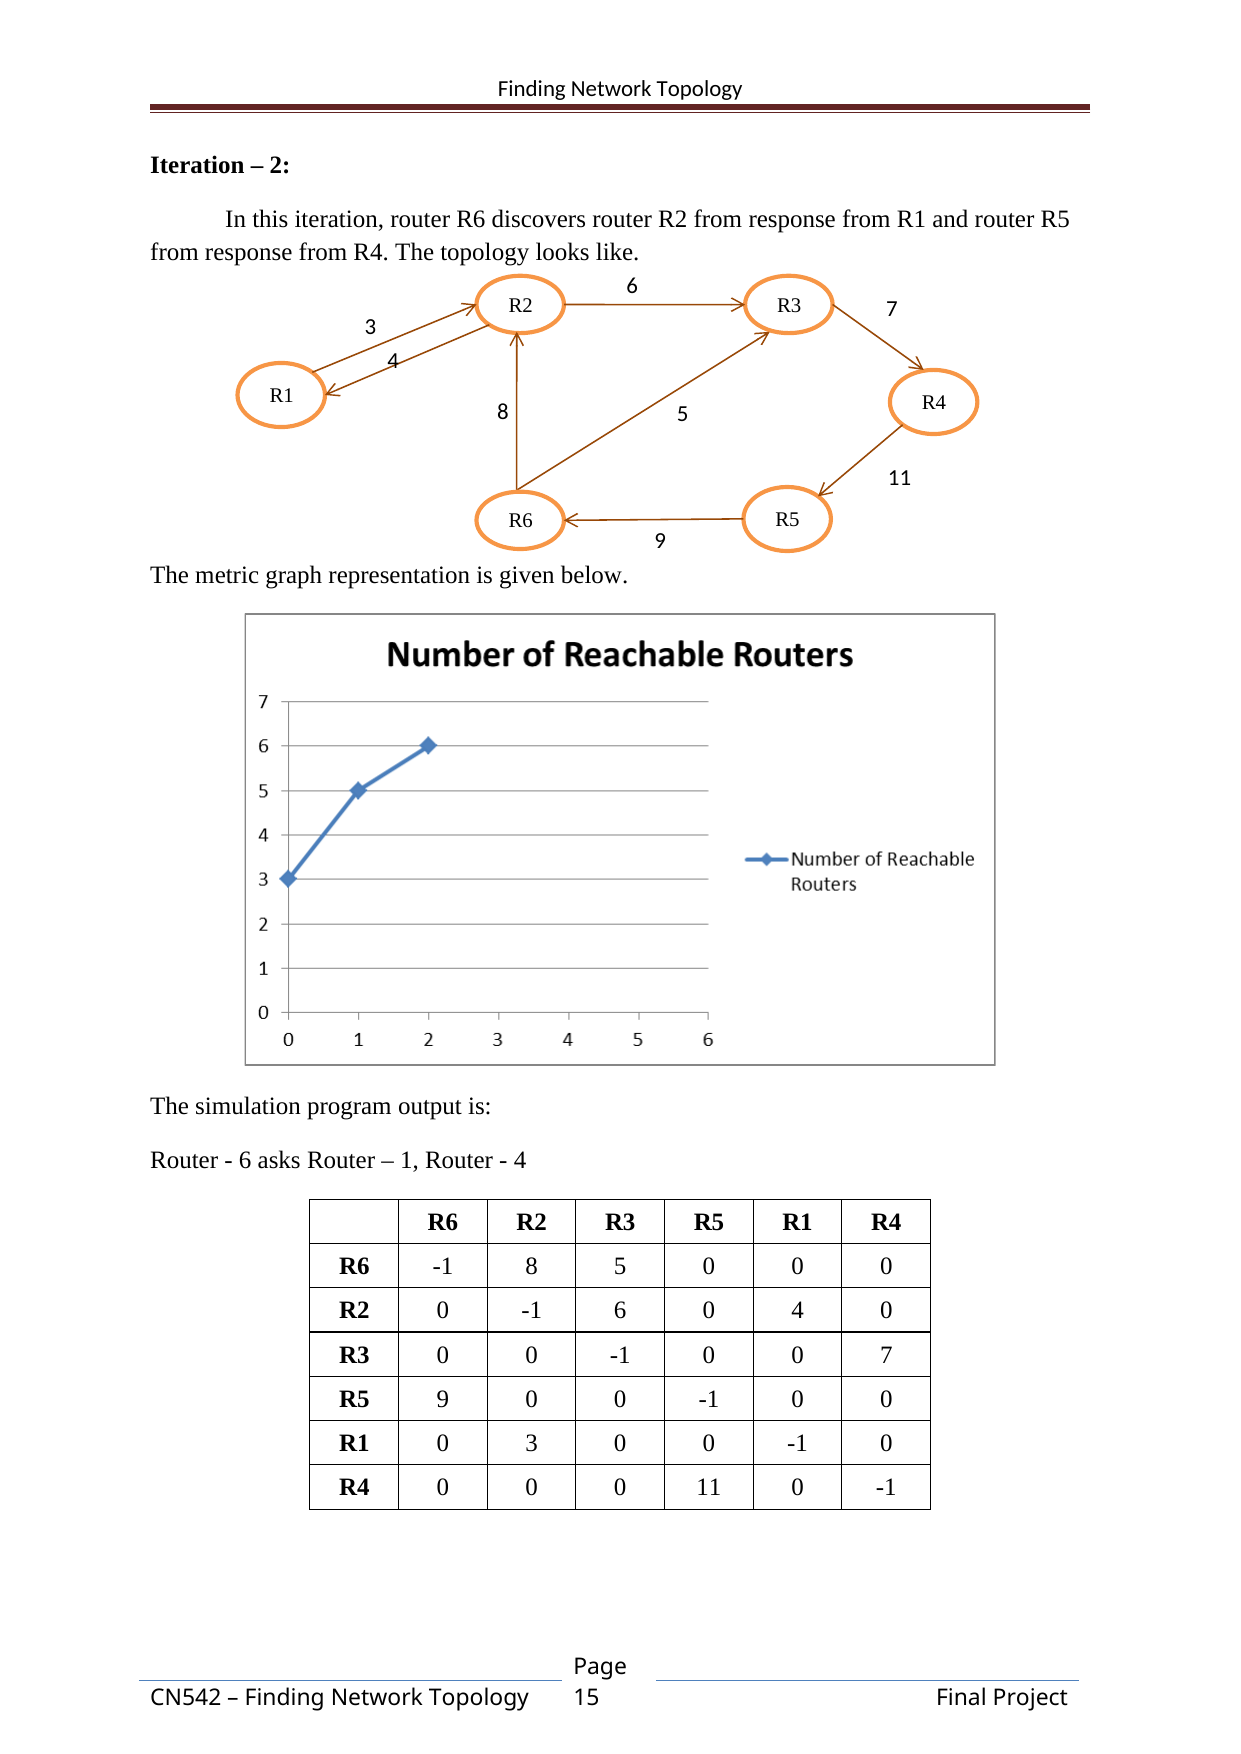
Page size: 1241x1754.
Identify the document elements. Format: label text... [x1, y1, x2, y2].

table_cell R5 [310, 1377, 398, 1420]
table_cell 0 [754, 1244, 841, 1287]
table_cell 0 [842, 1377, 930, 1420]
table_cell 0 [399, 1465, 487, 1508]
table_header R5 [665, 1200, 753, 1243]
table_cell 0 [842, 1288, 930, 1331]
table_cell R3 [310, 1333, 398, 1376]
table_cell -1 [399, 1244, 487, 1287]
table_cell 0 [488, 1333, 575, 1376]
table_cell 0 [576, 1377, 664, 1420]
table_cell 7 [842, 1333, 930, 1376]
table_cell R1 [310, 1421, 398, 1464]
table_cell R4 [310, 1465, 398, 1508]
table_header R1 [754, 1200, 841, 1243]
table_cell 0 [399, 1288, 487, 1331]
table_cell 8 [488, 1244, 575, 1287]
table_cell R6 [310, 1244, 398, 1287]
table_cell 5 [576, 1244, 664, 1287]
table_cell -1 [754, 1421, 841, 1464]
table_cell 0 [665, 1288, 753, 1331]
table_cell 0 [488, 1465, 575, 1508]
table_cell 0 [576, 1465, 664, 1508]
table_cell 0 [399, 1333, 487, 1376]
table_header R6 [399, 1200, 487, 1243]
table_header R4 [842, 1200, 930, 1243]
table_header R3 [576, 1200, 664, 1243]
table_cell -1 [488, 1288, 575, 1331]
picture [244, 613, 996, 1066]
table_cell 11 [665, 1465, 753, 1508]
text The metric graph representation is given below. [150, 560, 1090, 589]
table_header R2 [488, 1200, 575, 1243]
table_cell -1 [665, 1377, 753, 1420]
table_cell 0 [488, 1377, 575, 1420]
table_cell 6 [576, 1288, 664, 1331]
table_cell -1 [842, 1465, 930, 1508]
table_cell 0 [399, 1421, 487, 1464]
table_cell 0 [665, 1421, 753, 1464]
table_cell 0 [754, 1377, 841, 1420]
table_cell 3 [488, 1421, 575, 1464]
table_cell 0 [665, 1244, 753, 1287]
table_cell -1 [576, 1333, 664, 1376]
table_cell 0 [576, 1421, 664, 1464]
table_cell 0 [754, 1465, 841, 1508]
table_cell 0 [842, 1421, 930, 1464]
table_cell 9 [399, 1377, 487, 1420]
table_cell 0 [754, 1333, 841, 1376]
text Iteration – 2: [150, 150, 1090, 179]
text In this iteration, router R6 discovers router R2 from response from R1 and router R5 from response from R4. The topology looks like. [150, 204, 1090, 266]
text Router - 6 asks Router – 1, Router - 4 [150, 1145, 1090, 1173]
table_header [310, 1200, 398, 1243]
table_cell 0 [665, 1333, 753, 1376]
table_cell 4 [754, 1288, 841, 1331]
table_cell R2 [310, 1288, 398, 1331]
text The simulation program output is: [150, 1091, 1090, 1120]
table_cell 0 [842, 1244, 930, 1287]
